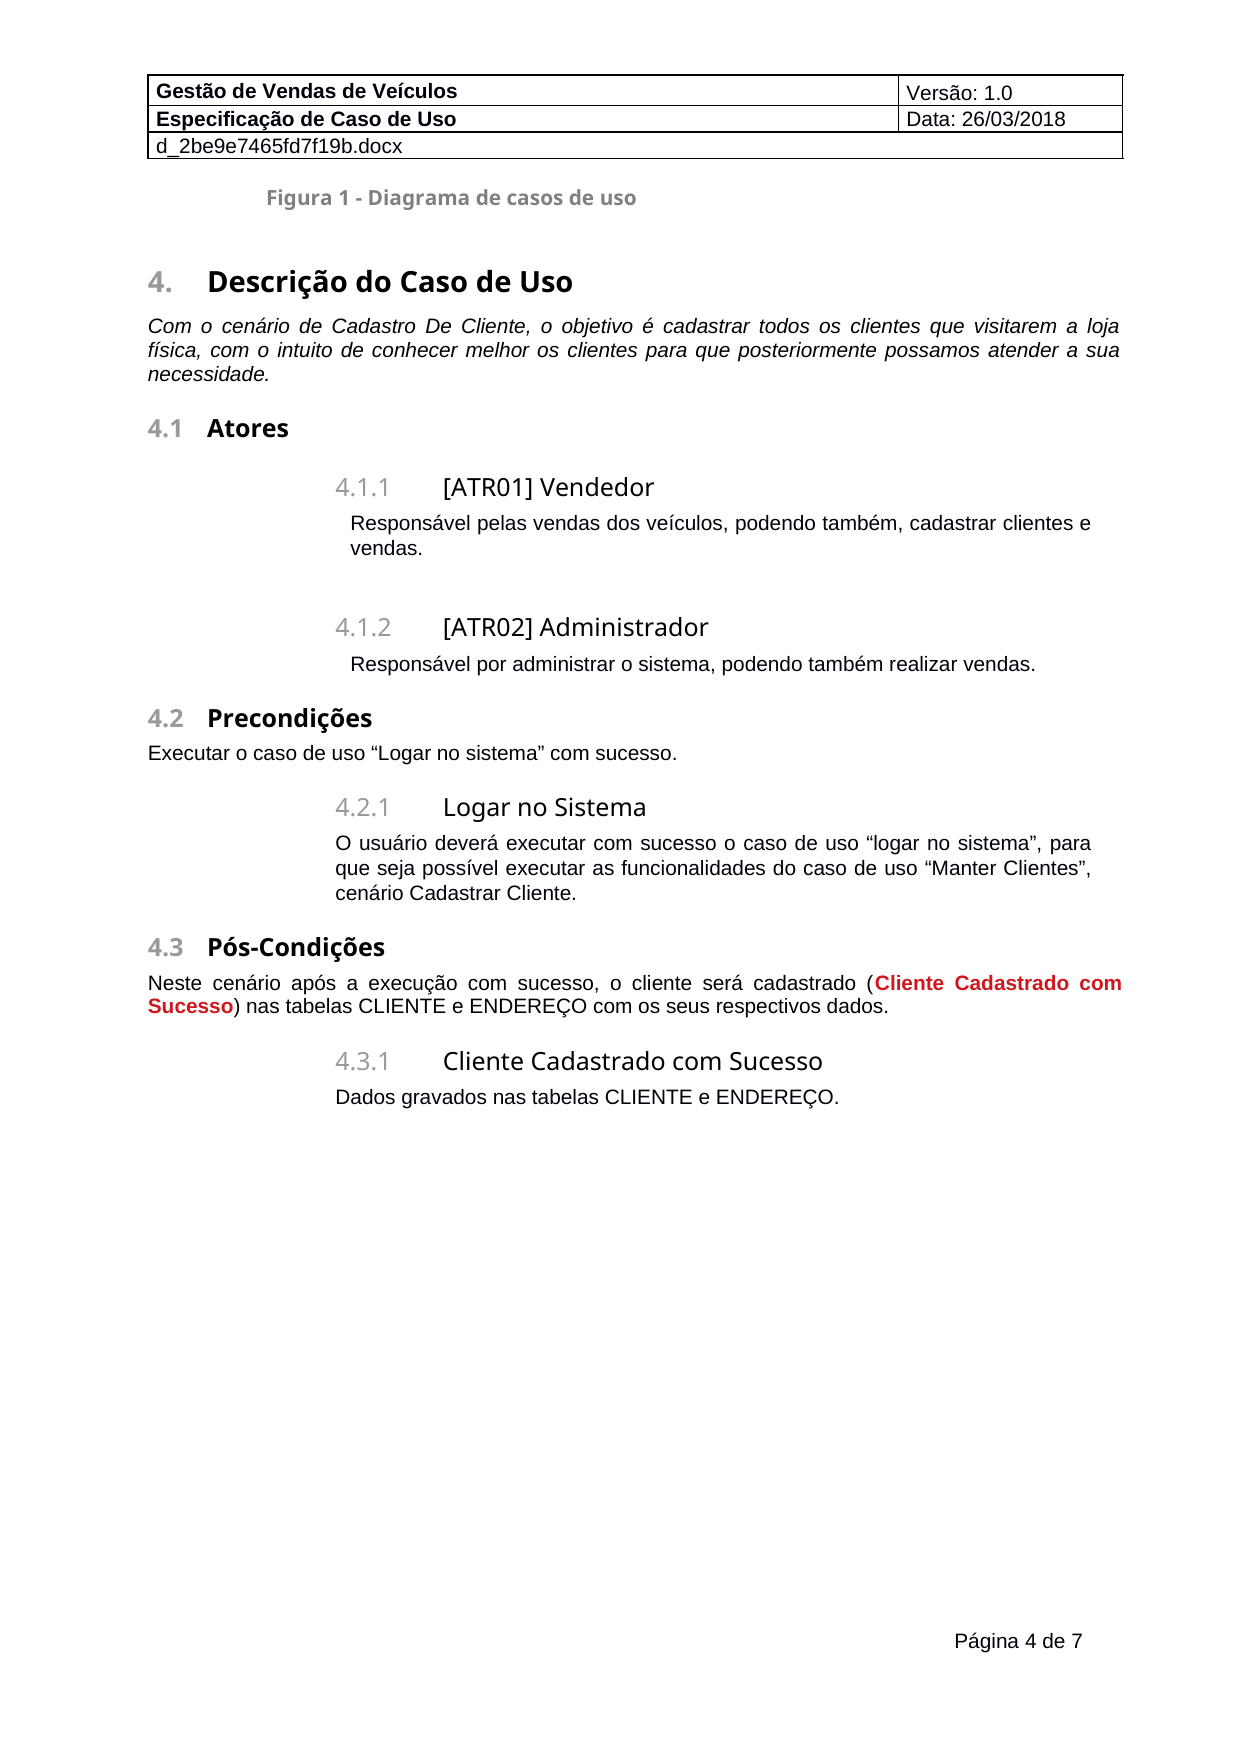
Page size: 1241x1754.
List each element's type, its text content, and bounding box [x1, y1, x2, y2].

title [ATR01] Vendedor [335, 470, 1205, 504]
text Com o cenário de Cadastro De Cliente, o objetivo é cadastrar todos os clientes que visitarem a loja física, com o intuito de conhecer melhor os clientes para que posteriormente possamos atender a sua necessidade. [148, 314, 1122, 386]
title Descrição do Caso de Uso [148, 262, 1122, 301]
text Neste cenário após a execução com sucesso, o cliente será cadastrado (Cliente Cadastrado com Sucesso) nas tabelas CLIENTE e ENDEREÇO com os seus respectivos dados. [148, 970, 1122, 1018]
list Responsável por administrar o sistema, podendo também realizar vendas. [350, 650, 1092, 675]
title Precondições [148, 700, 1122, 734]
list Dados gravados nas tabelas CLIENTE e ENDEREÇO. [335, 1083, 1092, 1108]
list O usuário deverá executar com sucesso o caso de uso “logar no sistema”, para que seja possível executar as funcionalidades do caso de uso “Manter Clientes”, cenário Cadastrar Cliente. [335, 830, 1092, 905]
text Figura 1 - Diagrama de casos de uso [266, 183, 1092, 212]
title Pós-Condições [148, 930, 1122, 964]
title Logar no Sistema [335, 790, 1205, 824]
list Responsável pelas vendas dos veículos, podendo também, cadastrar clientes e vendas. [350, 510, 1092, 560]
title Cliente Cadastrado com Sucesso [335, 1043, 1205, 1077]
title [ATR02] Administrador [335, 610, 1205, 644]
title Atores [148, 411, 1122, 445]
text Executar o caso de uso “Logar no sistema” com sucesso. [148, 741, 1122, 765]
